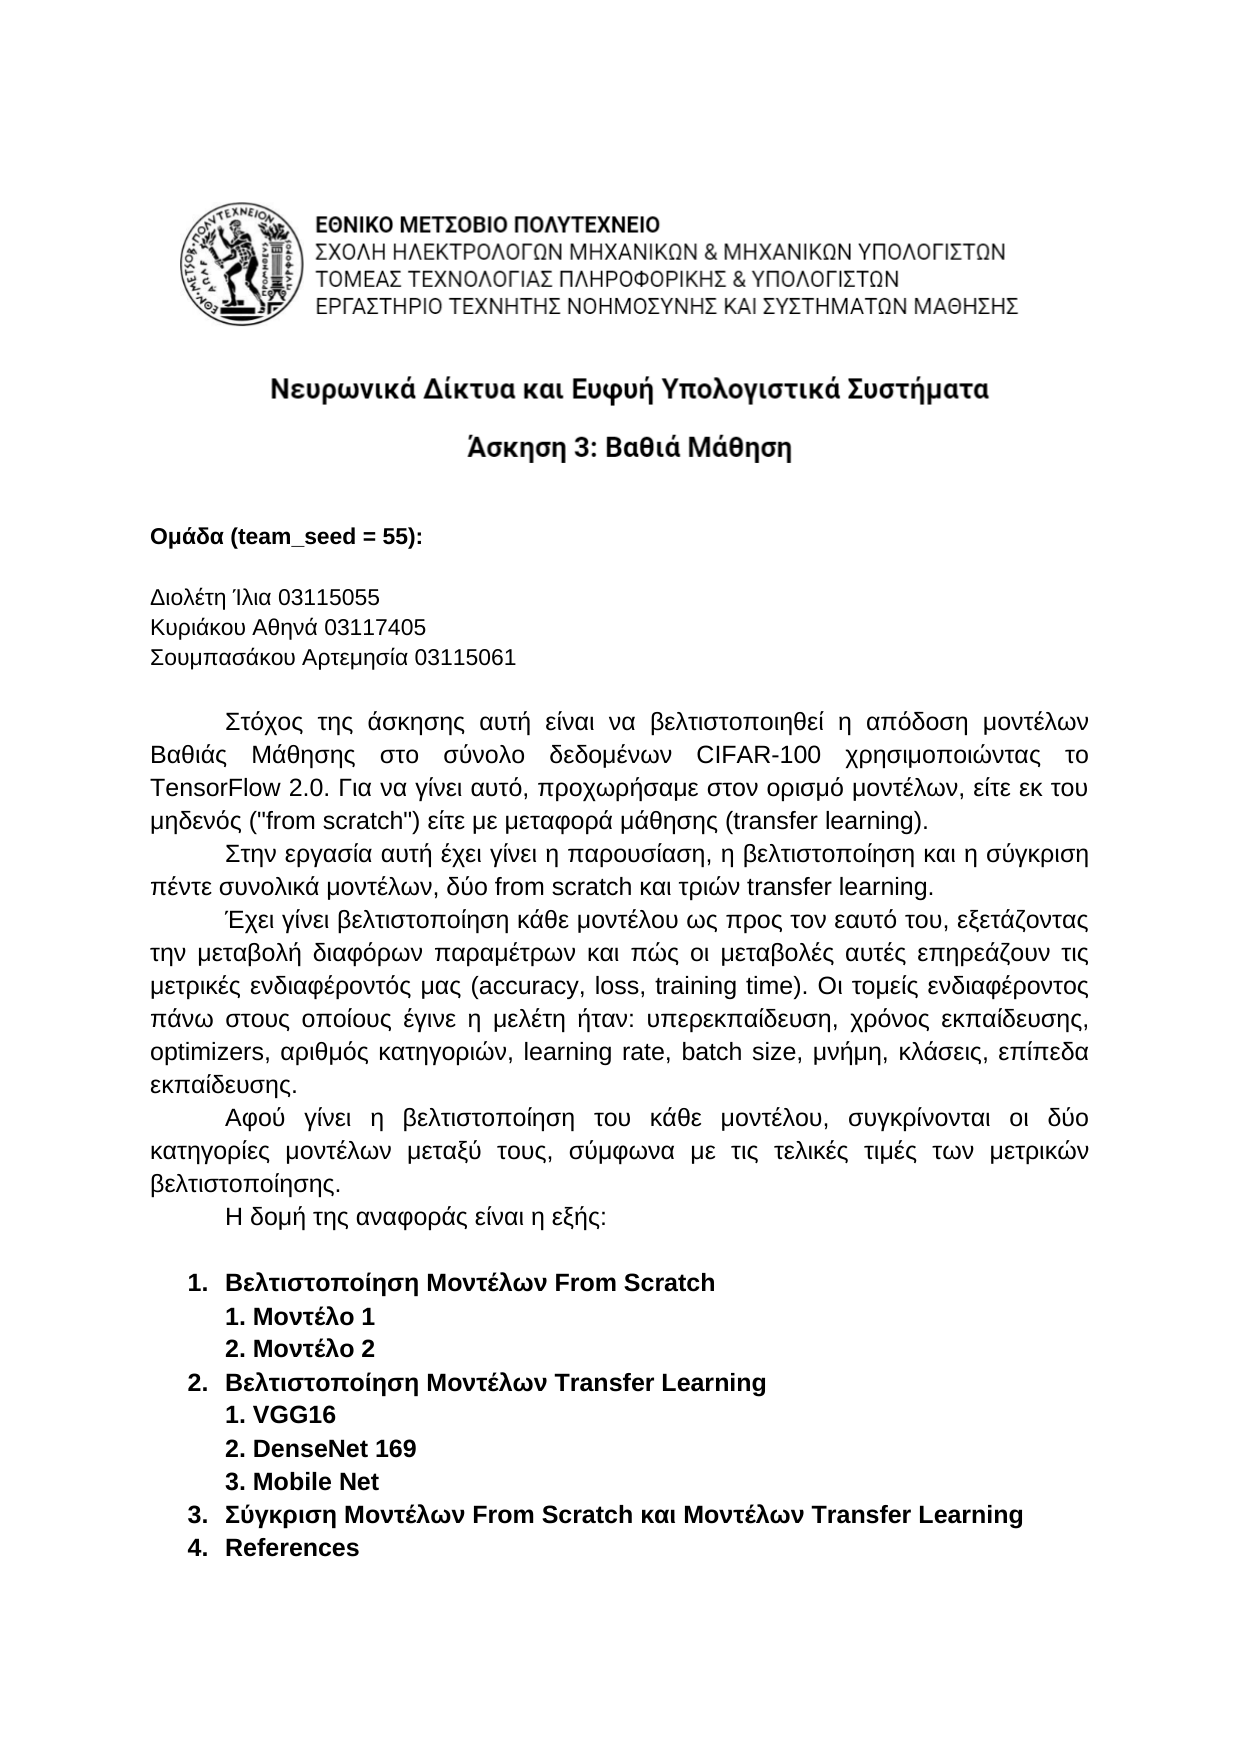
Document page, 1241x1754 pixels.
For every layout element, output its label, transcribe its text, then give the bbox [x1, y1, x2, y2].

list Σύγκριση Μοντέλων From Scratch και Μοντέλων Transfer Learning [187, 1499, 1090, 1528]
text Ομάδα (team_seed = 55): [150, 523, 1090, 549]
text Κυριάκου Αθηνά 03117405 [150, 614, 1090, 640]
list References [187, 1533, 1090, 1561]
list Βελτιστοποίηση Μοντέλων Transfer Learning [187, 1367, 1090, 1396]
text Σουμπασάκου Αρτεμησία 03115061 [150, 644, 1090, 670]
text Διολέτη Ίλια 03115055 [150, 583, 1090, 610]
list Βελτιστοποίηση Μοντέλων From Scratch [187, 1268, 1090, 1297]
text Έχει γίνει βελτιστοποίηση κάθε μοντέλου ως προς τον εαυτό του, εξετάζοντας την μεταβολή διαφόρων παραμέτρων και πώς οι μεταβολές αυτές επηρεάζουν τις μετρικές ενδιαφέροντός μας (accuracy, loss, training time). Οι τομείς ενδιαφέροντος πάνω στους οποίους έγινε η μελέτη ήταν: υπερεκπαίδευση, χρόνος εκπαίδευσης, optimizers, αριθμός κατηγοριών, learning rate, batch size, μνήμη, κλάσεις, επίπεδα εκπαίδευσης. [150, 905, 1090, 1099]
text 1. VGG16 [225, 1401, 1090, 1429]
text 1. Μοντέλο 1 [225, 1301, 1090, 1330]
text Στόχος της άσκησης αυτή είναι να βελτιστοποιηθεί η απόδοση μοντέλων Βαθιάς Μάθησης στο σύνολο δεδομένων CIFAR-100 χρησιμοποιώντας το ΤensorFlow 2.0. Για να γίνει αυτό, προχωρήσαμε στον ορισμό μοντέλων, είτε εκ του μηδενός ("from scratch") είτε με μεταφορά μάθησης (transfer learning). [150, 707, 1090, 835]
text Στην εργασία αυτή έχει γίνει η παρουσίαση, η βελτιστοποίηση και η σύγκριση πέντε συνολικά μοντέλων, δύο from scratch και τριών transfer learning. [150, 839, 1090, 901]
text Αφού γίνει η βελτιστοποίηση του κάθε μοντέλου, συγκρίνονται οι δύο κατηγορίες μοντέλων μεταξύ τους, σύμφωνα με τις τελικές τιμές των μετρικών βελτιστοποίησης. [150, 1103, 1090, 1198]
text Η δομή της αναφοράς είναι η εξής: [150, 1202, 1090, 1231]
text 3. Mobile Net [225, 1467, 1090, 1495]
picture [150, 150, 1091, 475]
text 2. DenseNet 169 [225, 1433, 1090, 1462]
text 2. Μοντέλο 2 [225, 1334, 1090, 1363]
